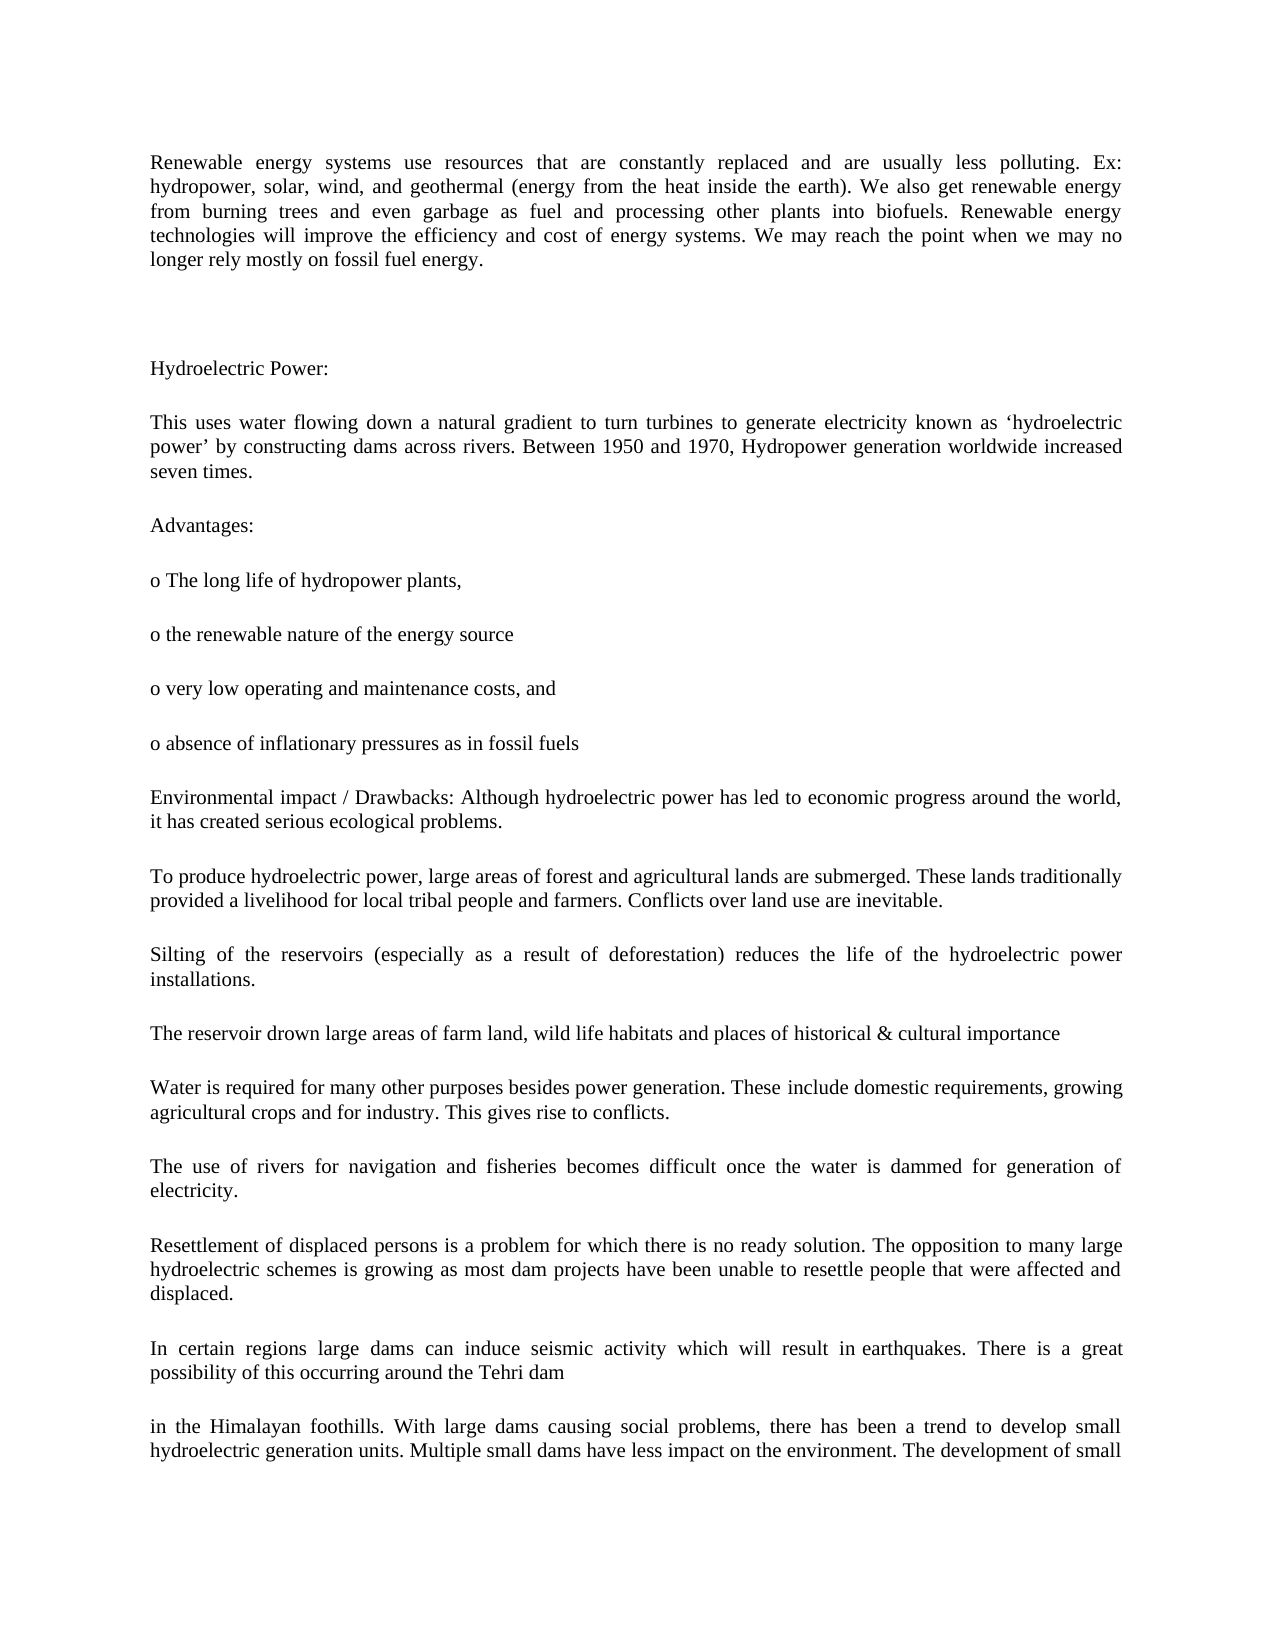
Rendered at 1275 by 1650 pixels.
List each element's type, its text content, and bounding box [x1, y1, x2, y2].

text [150, 1414, 1123, 1462]
text Environmental impact / Drawbacks: Although hydroelectric power has led to economic progress around the world, it has created serious ecological problems. [150, 785, 1123, 833]
text Water is required for many other purposes besides power generation. These include domestic requirements, growing agricultural crops and for industry. This gives rise to conflicts. [150, 1075, 1123, 1124]
text To produce hydroelectric power, large areas of forest and agricultural lands are submerged. These lands traditionally provided a livelihood for local tribal people and farmers. Conflicts over land use are inevitable. [150, 864, 1123, 912]
text o the renewable nature of the energy source [150, 622, 1123, 646]
text Silting of the reservoirs (especially as a result of deforestation) reduces the life of the hydroelectric power installations. [150, 942, 1123, 991]
text Resettlement of displaced persons is a problem for which there is no ready solution. The opposition to many large hydroelectric schemes is growing as most dam projects have been unable to resettle people that were affected and displaced. [150, 1233, 1123, 1305]
text Advantages: [150, 513, 1123, 537]
text o absence of inflationary pressures as in fossil fuels [150, 731, 1123, 755]
text Renewable energy systems use resources that are constantly replaced and are usually less polluting. Ex: hydropower, solar, wind, and geothermal (energy from the heat inside the earth). We also get renewable energy from burning trees and even garbage as fuel and processing other plants into biofuels. Renewable energy technologies will improve the efficiency and cost of energy systems. We may reach the point when we may no longer rely mostly on fossil fuel energy. [150, 150, 1123, 271]
text o The long life of hydropower plants, [150, 567, 1123, 592]
text o very low operating and maintenance costs, and [150, 676, 1123, 700]
text This uses water flowing down a natural gradient to turn turbines to generate electricity known as ‘hydroelectric power’ by constructing dams across rivers. Between 1950 and 1970, Hydropower generation worldwide increased seven times. [150, 410, 1123, 483]
text The reservoir drown large areas of farm land, wild life habitats and places of historical & cultural importance [150, 1021, 1123, 1045]
text Hydroelectric Power: [150, 356, 1123, 380]
text In certain regions large dams can induce seismic activity which will result in earthquakes. There is a great possibility of this occurring around the Tehri dam [150, 1336, 1123, 1384]
text The use of rivers for navigation and fisheries becomes difficult once the water is dammed for generation of electricity. [150, 1154, 1123, 1202]
